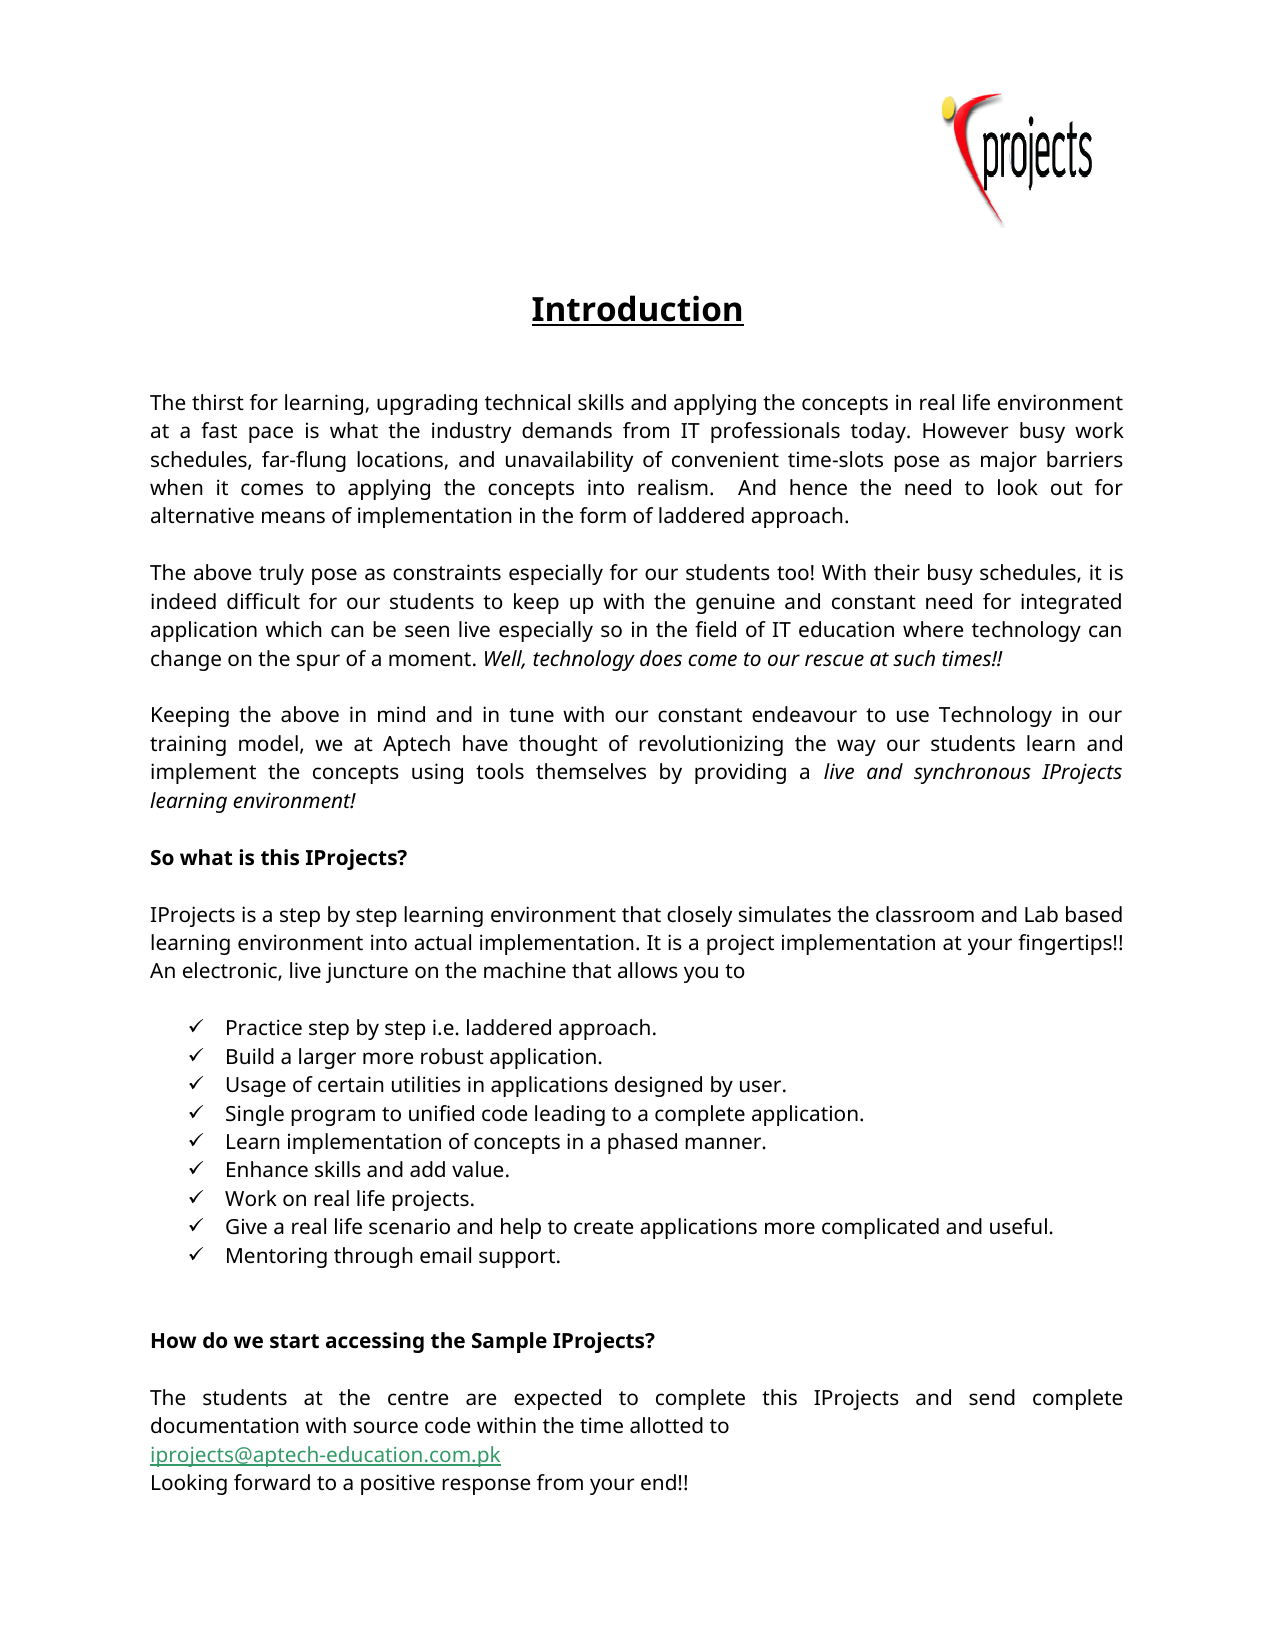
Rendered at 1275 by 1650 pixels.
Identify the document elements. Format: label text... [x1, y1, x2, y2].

text How do we start accessing the Sample IProjects? [150, 1326, 1125, 1355]
text iprojects@aptech-education.com.pk [150, 1440, 1125, 1468]
text The above truly pose as constraints especially for our students too! With their busy schedules, it is indeed difficult for our students to keep up with the genuine and constant need for integrated application which can be seen live especially so in the field of IT education where technology can change on the spur of a moment. Well, technology does come to our rescue at such times!! [150, 558, 1125, 672]
list Give a real life scenario and help to create applications more complicated and useful. [187, 1212, 1125, 1241]
list Practice step by step i.e. laddered approach. [187, 1013, 1125, 1042]
list Single program to unified code leading to a complete application. [187, 1099, 1125, 1127]
list Build a larger more robust application. [187, 1042, 1125, 1070]
text The students at the centre are expected to complete this IProjects and send complete documentation with source code within the time allotted to [150, 1383, 1125, 1440]
text The thirst for learning, upgrading technical skills and applying the concepts in real life environment at a fast pace is what the industry demands from IT professionals today. However busy work schedules, far-flung locations, and unavailability of convenient time-slots pose as major barriers when it comes to applying the concepts into realism. And hence the need to look out for alternative means of implementation in the form of laddered approach. [150, 388, 1125, 530]
list Enhance skills and add value. [187, 1156, 1125, 1184]
list Learn implementation of concepts in a phased manner. [187, 1127, 1125, 1156]
text Looking forward to a positive response from your end!! [150, 1468, 1125, 1497]
list Mentoring through email support. [187, 1241, 1125, 1269]
text Introduction [150, 286, 1125, 331]
list Work on real life projects. [187, 1184, 1125, 1212]
text So what is this IProjects? [150, 843, 1125, 871]
picture [925, 75, 1125, 228]
list Usage of certain utilities in applications designed by user. [187, 1070, 1125, 1099]
text Keeping the above in mind and in tune with our constant endeavour to use Technology in our training model, we at Aptech have thought of revolutionizing the way our students learn and implement the concepts using tools themselves by providing a live and synchronous IProjects learning environment! [150, 701, 1125, 814]
text IProjects is a step by step learning environment that closely simulates the classroom and Lab based learning environment into actual implementation. It is a project implementation at your fingertips!! An electronic, live juncture on the machine that allows you to [150, 900, 1125, 985]
